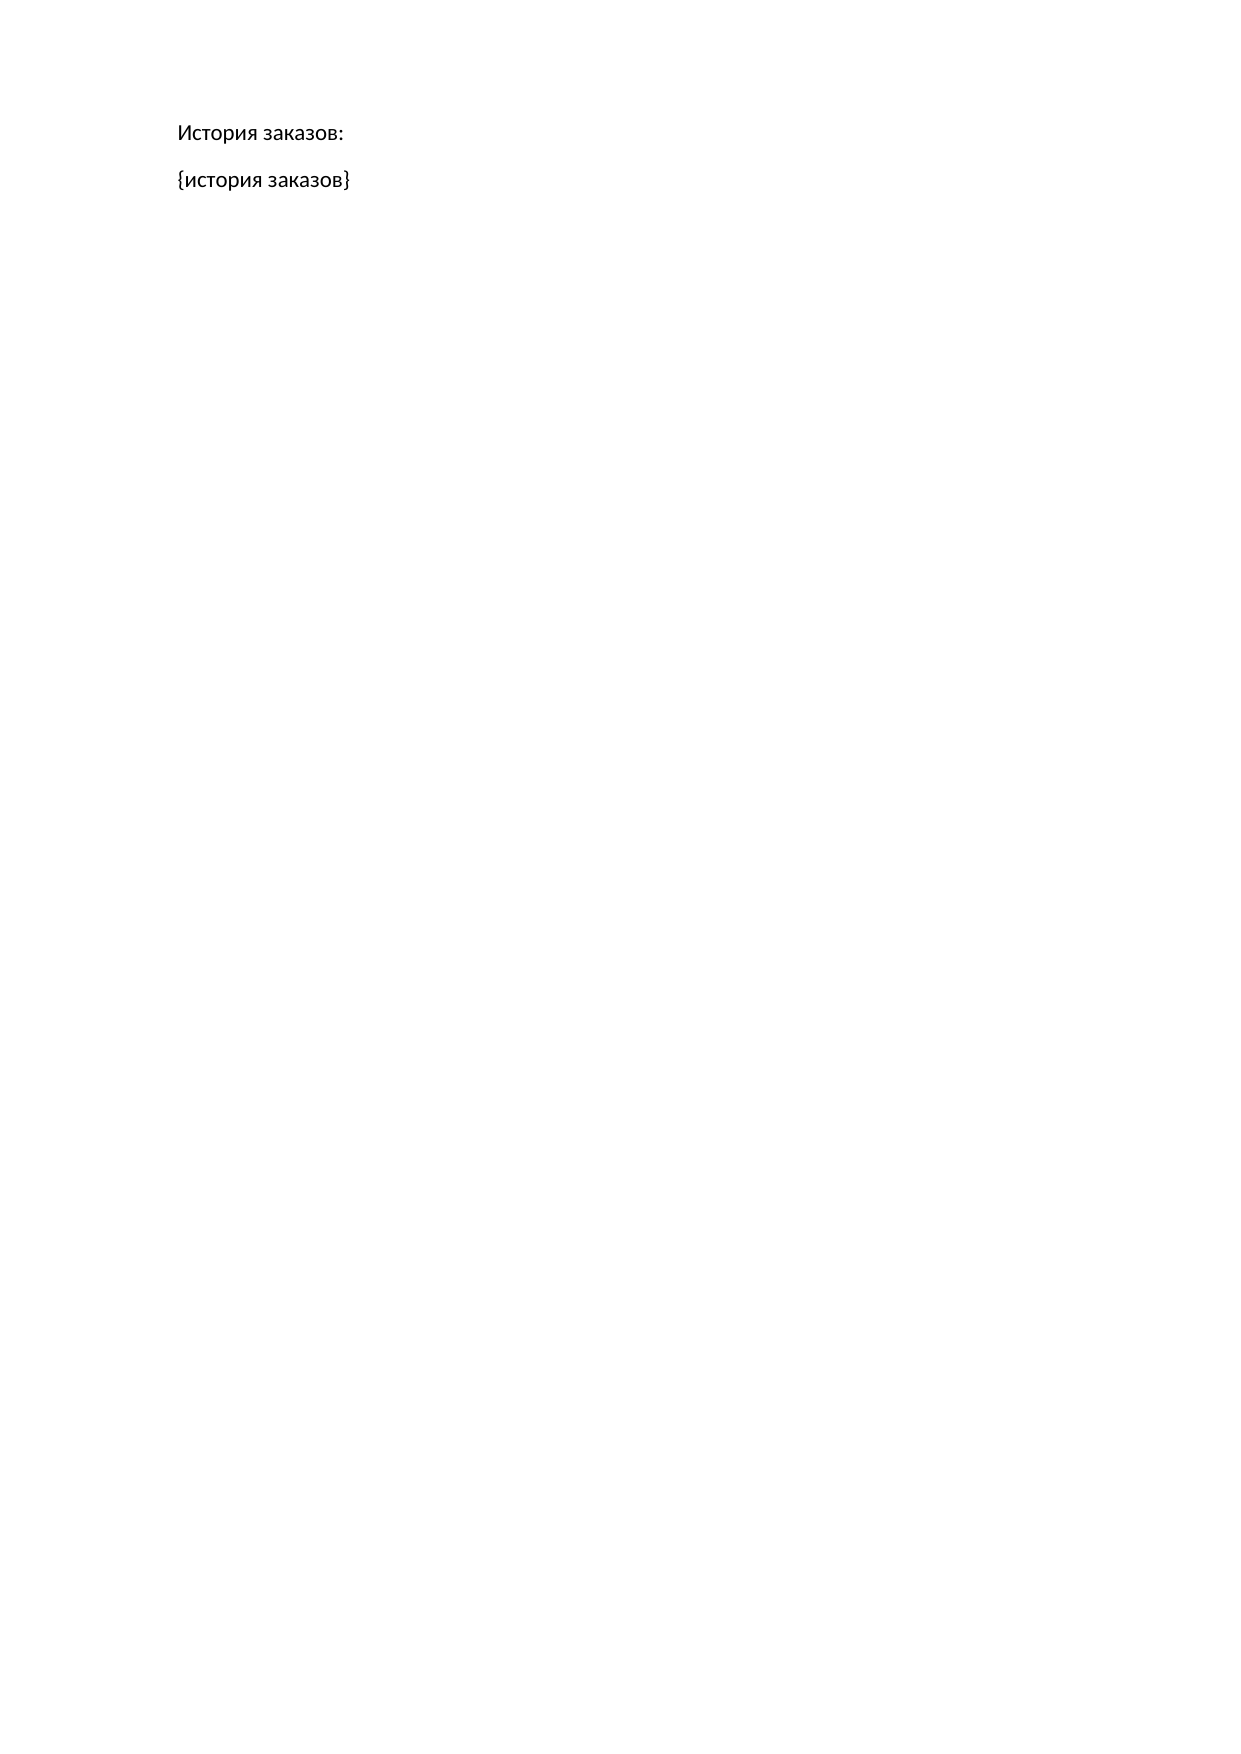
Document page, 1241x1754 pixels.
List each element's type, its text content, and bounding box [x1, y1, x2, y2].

text История заказов: [177, 118, 1152, 146]
text {история заказов} [177, 165, 1152, 193]
